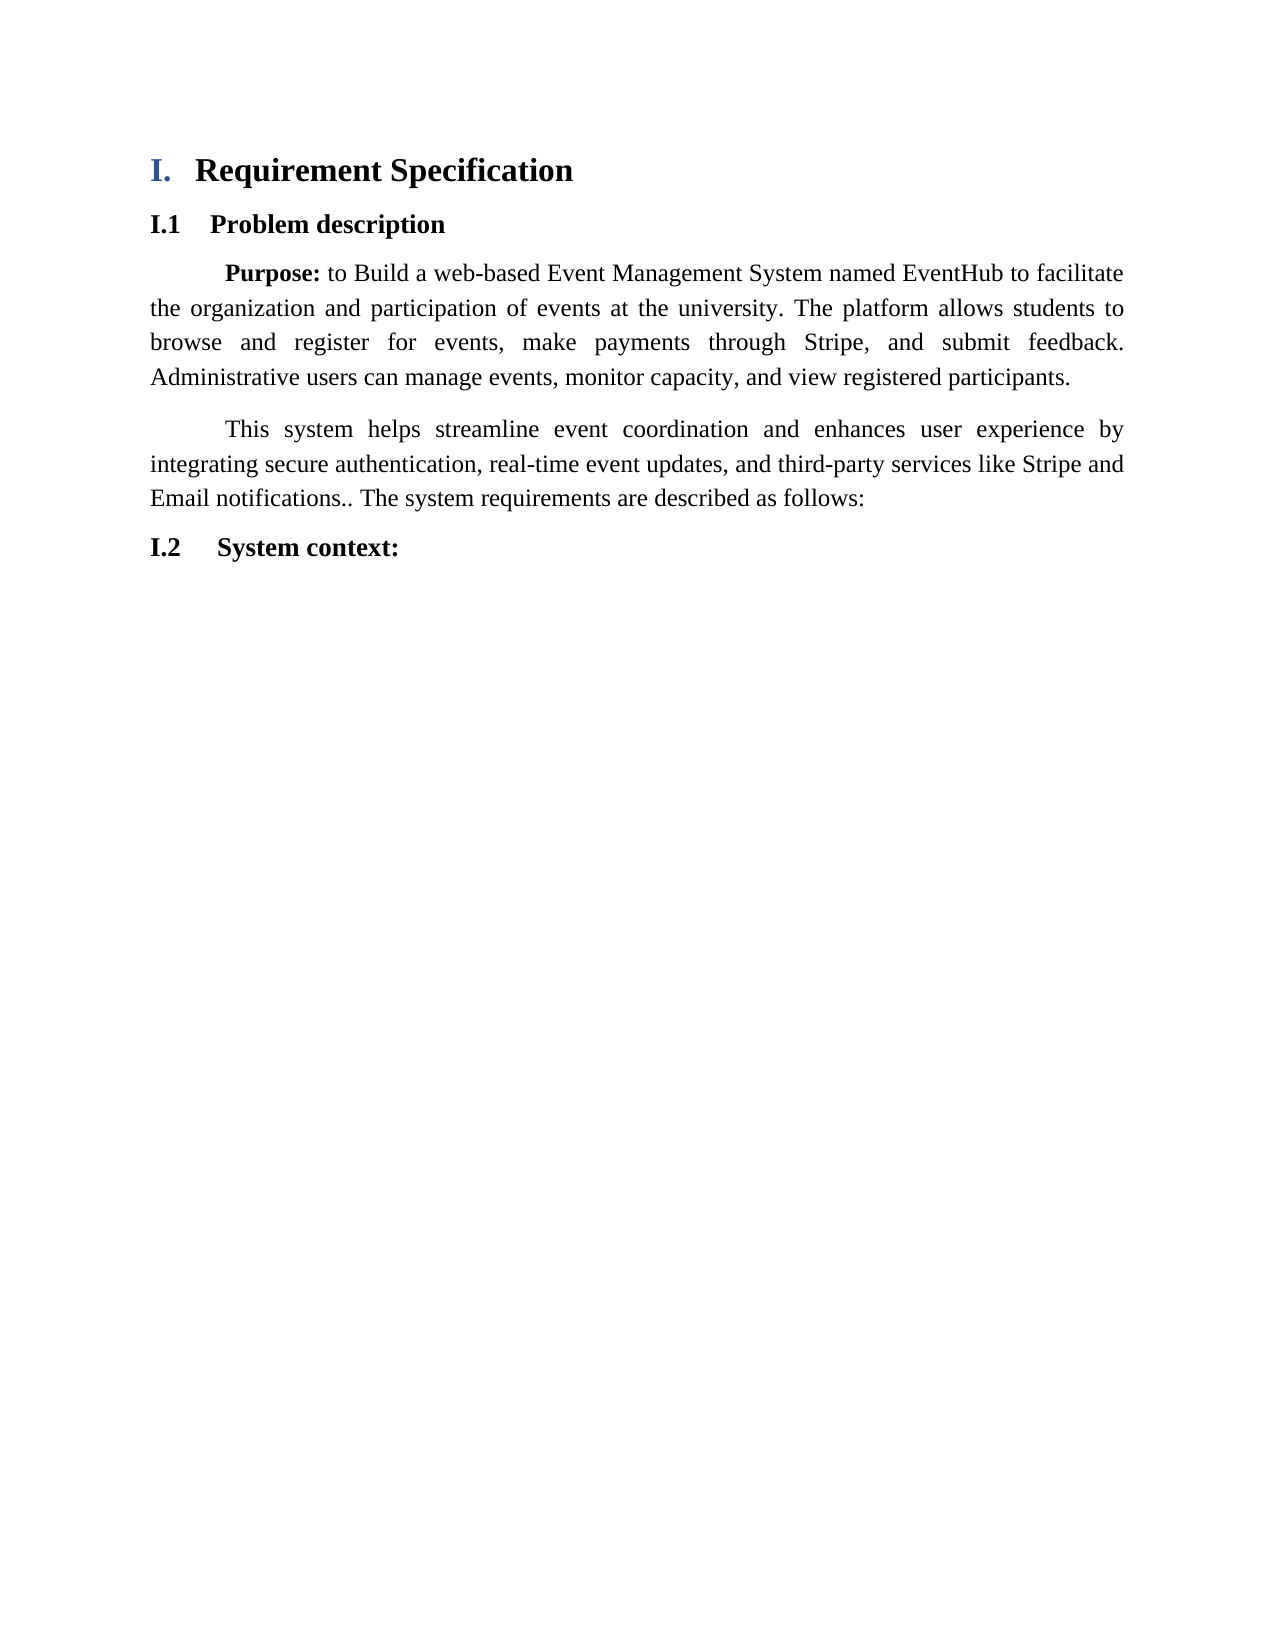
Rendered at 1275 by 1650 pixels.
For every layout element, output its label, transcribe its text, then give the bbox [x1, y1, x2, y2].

text This system helps streamline event coordination and enhances user experience by integrating secure authentication, real-time event updates, and third-party services like Stripe and Email notifications.. The system requirements are described as follows: [150, 414, 1125, 512]
text Purpose: to Build a web-based Event Management System named EventHub to facilitate the organization and participation of events at the university. The platform allows students to browse and register for events, make payments through Stripe, and submit feedback. Administrative users can manage events, monitor capacity, and view registered participants. [150, 258, 1125, 390]
subtitle System context: [150, 531, 1210, 562]
subtitle Requirement Specification [150, 150, 1210, 188]
subtitle Problem description [150, 208, 1210, 239]
